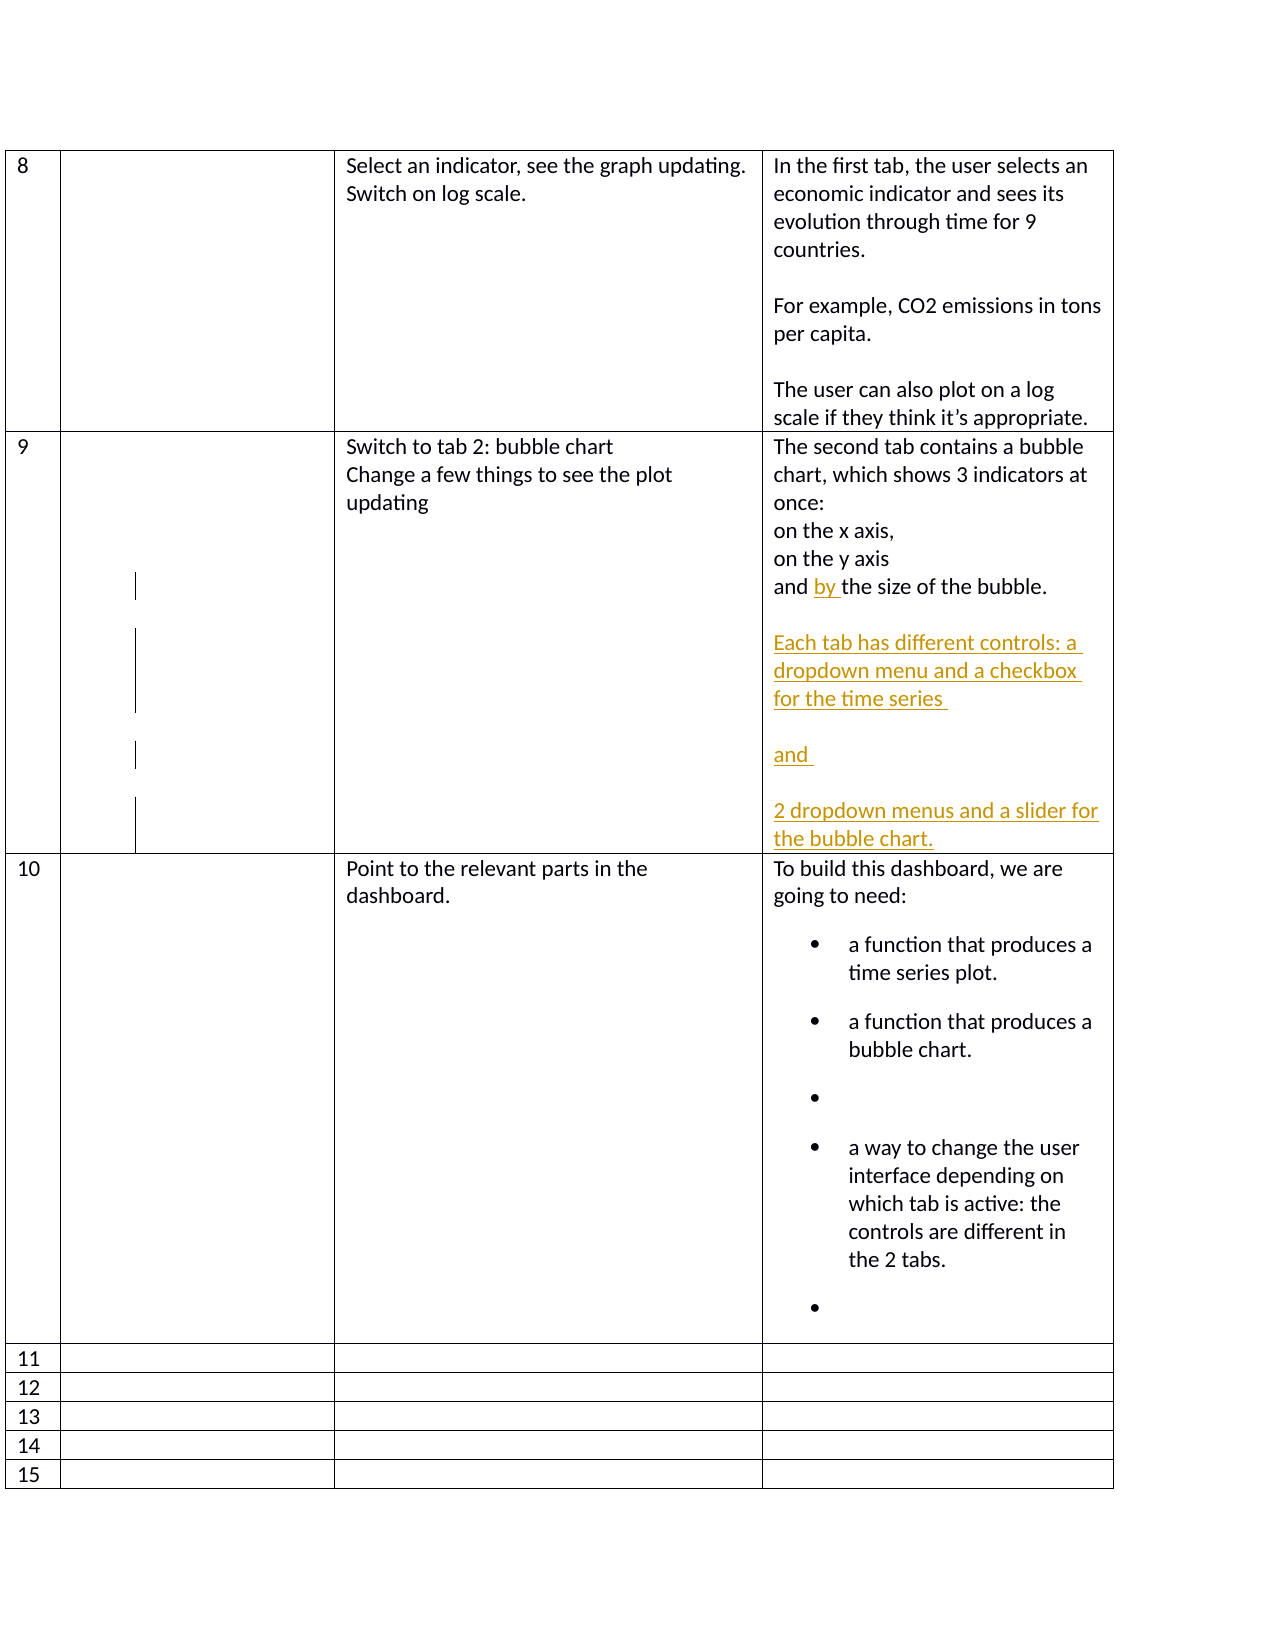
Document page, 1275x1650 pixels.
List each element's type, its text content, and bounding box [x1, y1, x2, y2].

table_cell 15 [6, 1460, 60, 1488]
table_cell [763, 1402, 1113, 1430]
table_cell [61, 1460, 334, 1488]
table_cell [61, 1431, 334, 1459]
table_cell [335, 1402, 762, 1430]
table_cell [61, 151, 334, 431]
table_cell In the first tab, the user selects an economic indicator and sees its evolution through time for 9 countries. For example, CO2 emissions in tons per capita. The user can also plot on a log scale if they think it’s appropriate. [763, 151, 1113, 431]
table_cell [763, 1373, 1113, 1401]
table_cell 8 [6, 151, 60, 431]
table_cell To build this dashboard, we are going to need: a function that produces a time series plot. a function that produces a bubble chart. a way to change the user interface depending on which tab is active: the controls are different in the 2 tabs. [763, 854, 1113, 1343]
table_cell 10 [6, 854, 60, 1343]
table_cell 12 [6, 1373, 60, 1401]
table_cell The second tab contains a bubble chart, which shows 3 indicators at once: on the x axis, on the y axis and the size of the bubble. [763, 432, 1113, 853]
table_cell [335, 1373, 762, 1401]
table_cell Point to the relevant parts in the dashboard. [335, 854, 762, 1343]
table_cell [61, 854, 334, 1343]
table_cell [61, 432, 334, 853]
table_cell [61, 1402, 334, 1430]
table_cell 9 [6, 432, 60, 853]
table_cell [335, 1460, 762, 1488]
table_cell [61, 1344, 334, 1372]
table_cell [763, 1344, 1113, 1372]
table_cell Switch to tab 2: bubble chart Change a few things to see the plot updating [335, 432, 762, 853]
table_cell [335, 1344, 762, 1372]
table_cell 11 [6, 1344, 60, 1372]
table_cell [763, 1431, 1113, 1459]
table_cell 14 [6, 1431, 60, 1459]
table_cell [763, 1460, 1113, 1488]
table_cell 13 [6, 1402, 60, 1430]
table_cell Select an indicator, see the graph updating. Switch on log scale. [335, 151, 762, 431]
table_cell [61, 1373, 334, 1401]
table_cell [335, 1431, 762, 1459]
